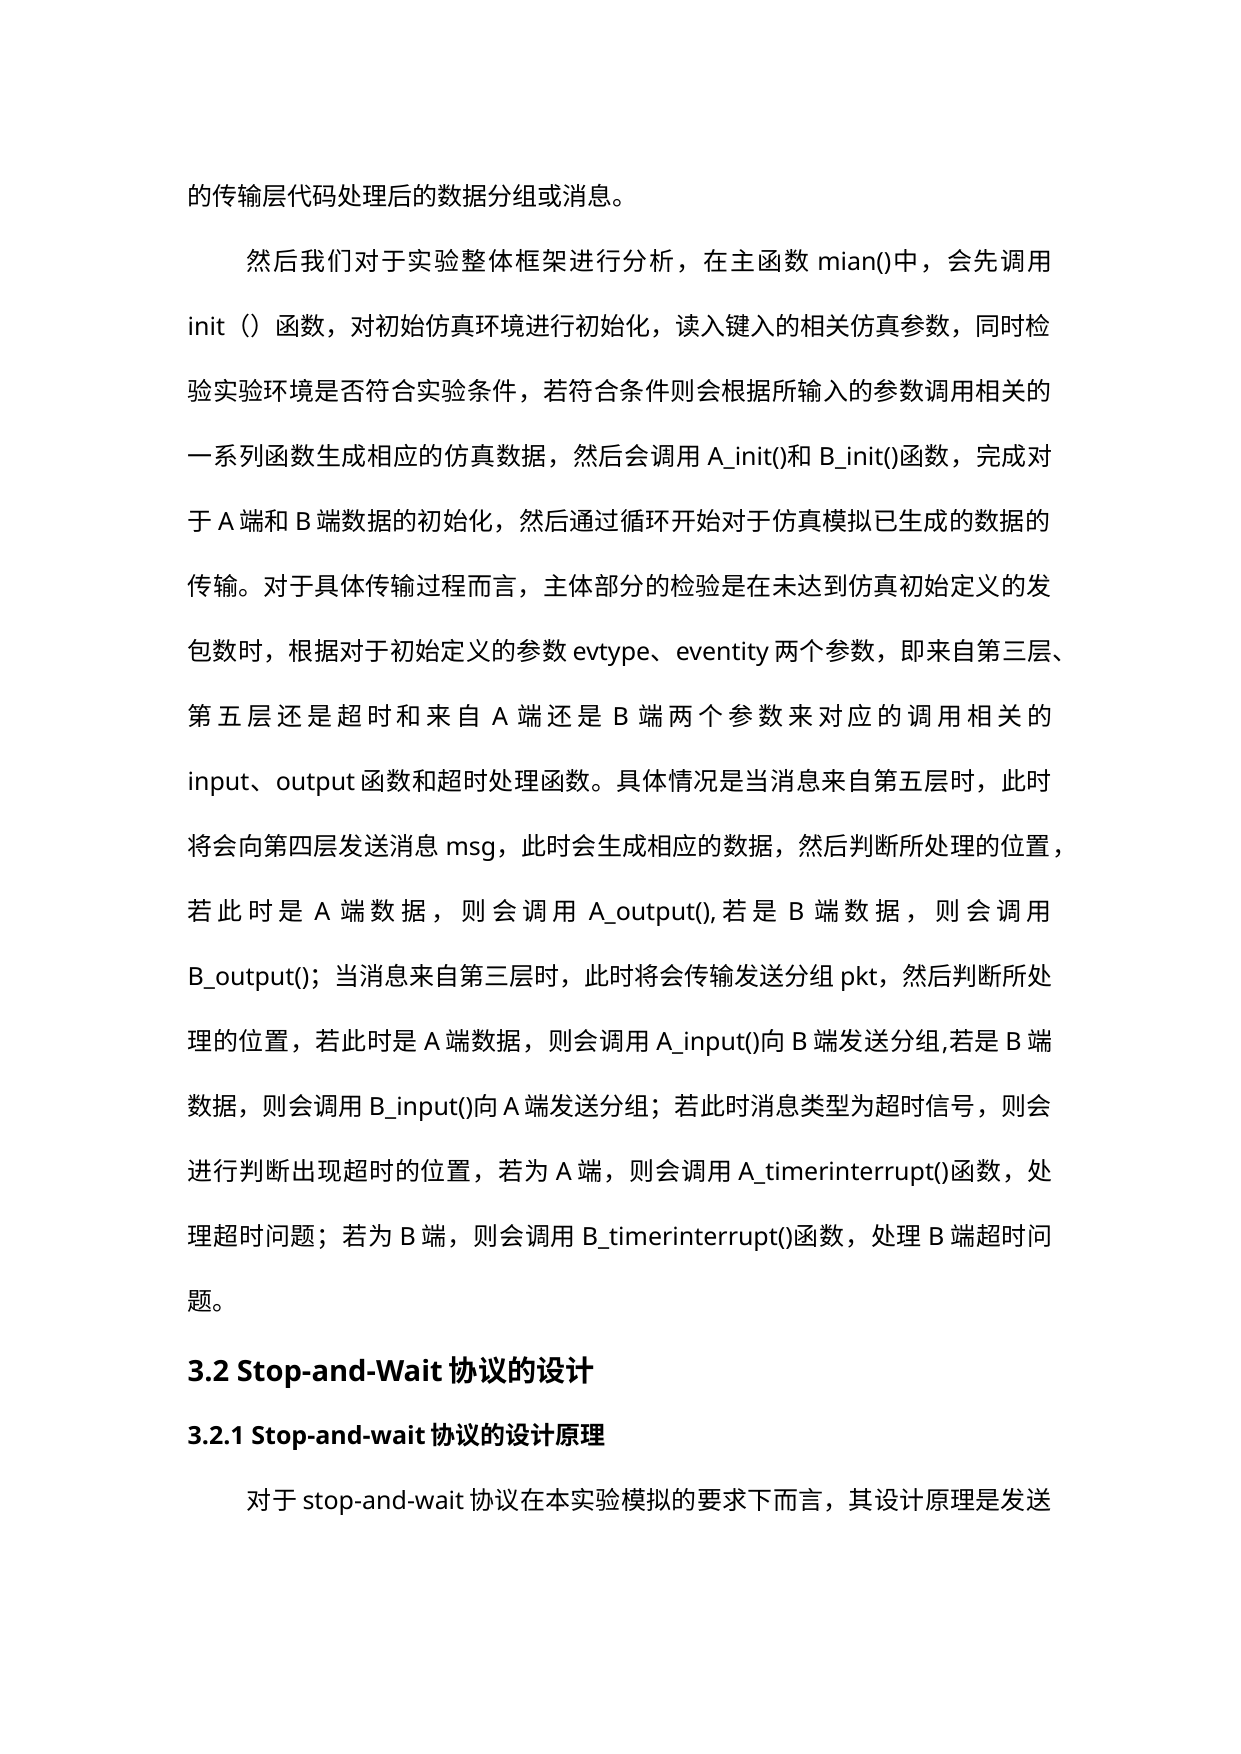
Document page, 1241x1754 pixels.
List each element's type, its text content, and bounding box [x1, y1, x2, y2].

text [187, 162, 1053, 227]
text 3.2.1 Stop-and-wait协议的设计原理 [187, 1401, 1053, 1466]
subtitle 3.2 Stop-and-Wait协议的设计 [187, 1336, 1053, 1401]
text 然后我们对于实验整体框架进行分析，在主函数mian()中，会先调用init（）函数，对初始仿真环境进行初始化，读入键入的相关仿真参数，同时检验实验环境是否符合实验条件，若符合条件则会根据所输入的参数调用相关的一系列函数生成相应的仿真数据，然后会调用A_init()和B_init()函数，完成对于A端和B端数据的初始化，然后通过循环开始对于仿真模拟已生成的数据的传输。对于具体传输过程而言，主体部分的检验是在未达到仿真初始定义的发包数时，根据对于初始定义的参数evtype、eventity两个参数，即来自第三层、第五层还是超时和来自A端还是B端两个参数来对应的调用相关的input、output函数和超时处理函数。具体情况是当消息来自第五层时，此时将会向第四层发送消息msg，此时会生成相应的数据，然后判断所处理的位置，若此时是A端数据，则会调用A_output(),若是B端数据，则会调用B_output()；当消息来自第三层时，此时将会传输发送分组pkt，然后判断所处理的位置，若此时是A端数据，则会调用A_input()向B端发送分组,若是B端数据，则会调用B_input()向A端发送分组；若此时消息类型为超时信号，则会进行判断出现超时的位置，若为A端，则会调用A_timerinterrupt()函数，处理超时问题；若为B端，则会调用B_timerinterrupt()函数，处理B端超时问题。 [187, 227, 1053, 1332]
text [187, 1466, 1053, 1531]
